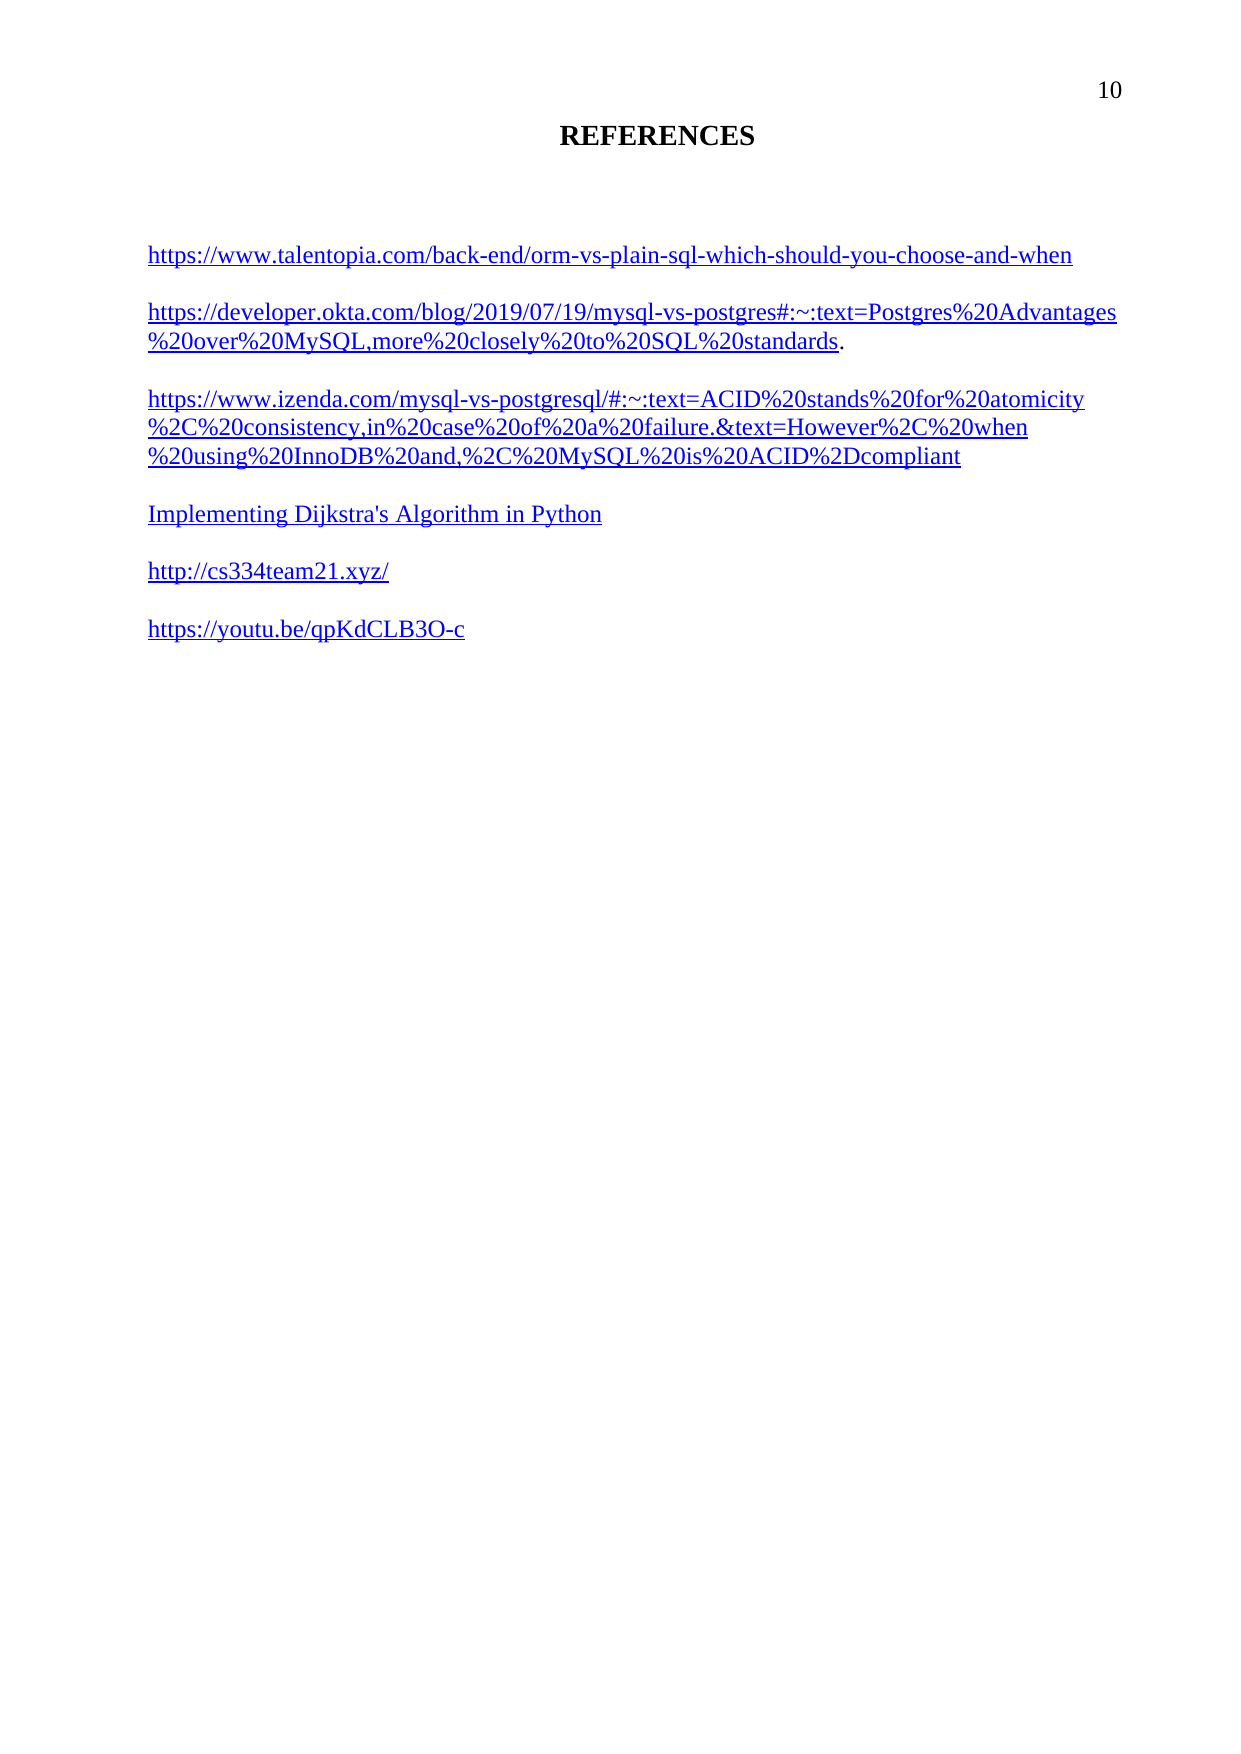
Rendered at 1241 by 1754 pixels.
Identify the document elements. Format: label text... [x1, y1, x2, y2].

text http://cs334team21.xyz/ [148, 556, 1122, 585]
text https://developer.okta.com/blog/2019/07/19/mysql-vs-postgres#:~:text=Postgres%20Advantages%20over%20MySQL,more%20closely%20to%20SQL%20standards. [148, 269, 1122, 355]
text https://www.izenda.com/mysql-vs-postgresql/#:~:text=ACID%20stands%20for%20atomicity%2C%20consistency,in%20case%20of%20a%20failure.&text=However%2C%20when%20using%20InnoDB%20and,%2C%20MySQL%20is%20ACID%2Dcompliant [148, 384, 1122, 470]
text Implementing Dijkstra's Algorithm in Python [148, 499, 1122, 527]
text https://www.talentopia.com/back-end/orm-vs-plain-sql-which-should-you-choose-and-when [148, 240, 1122, 269]
subtitle REFERENCES [193, 118, 1122, 152]
text https://youtu.be/qpKdCLB3O-c [148, 614, 1122, 642]
